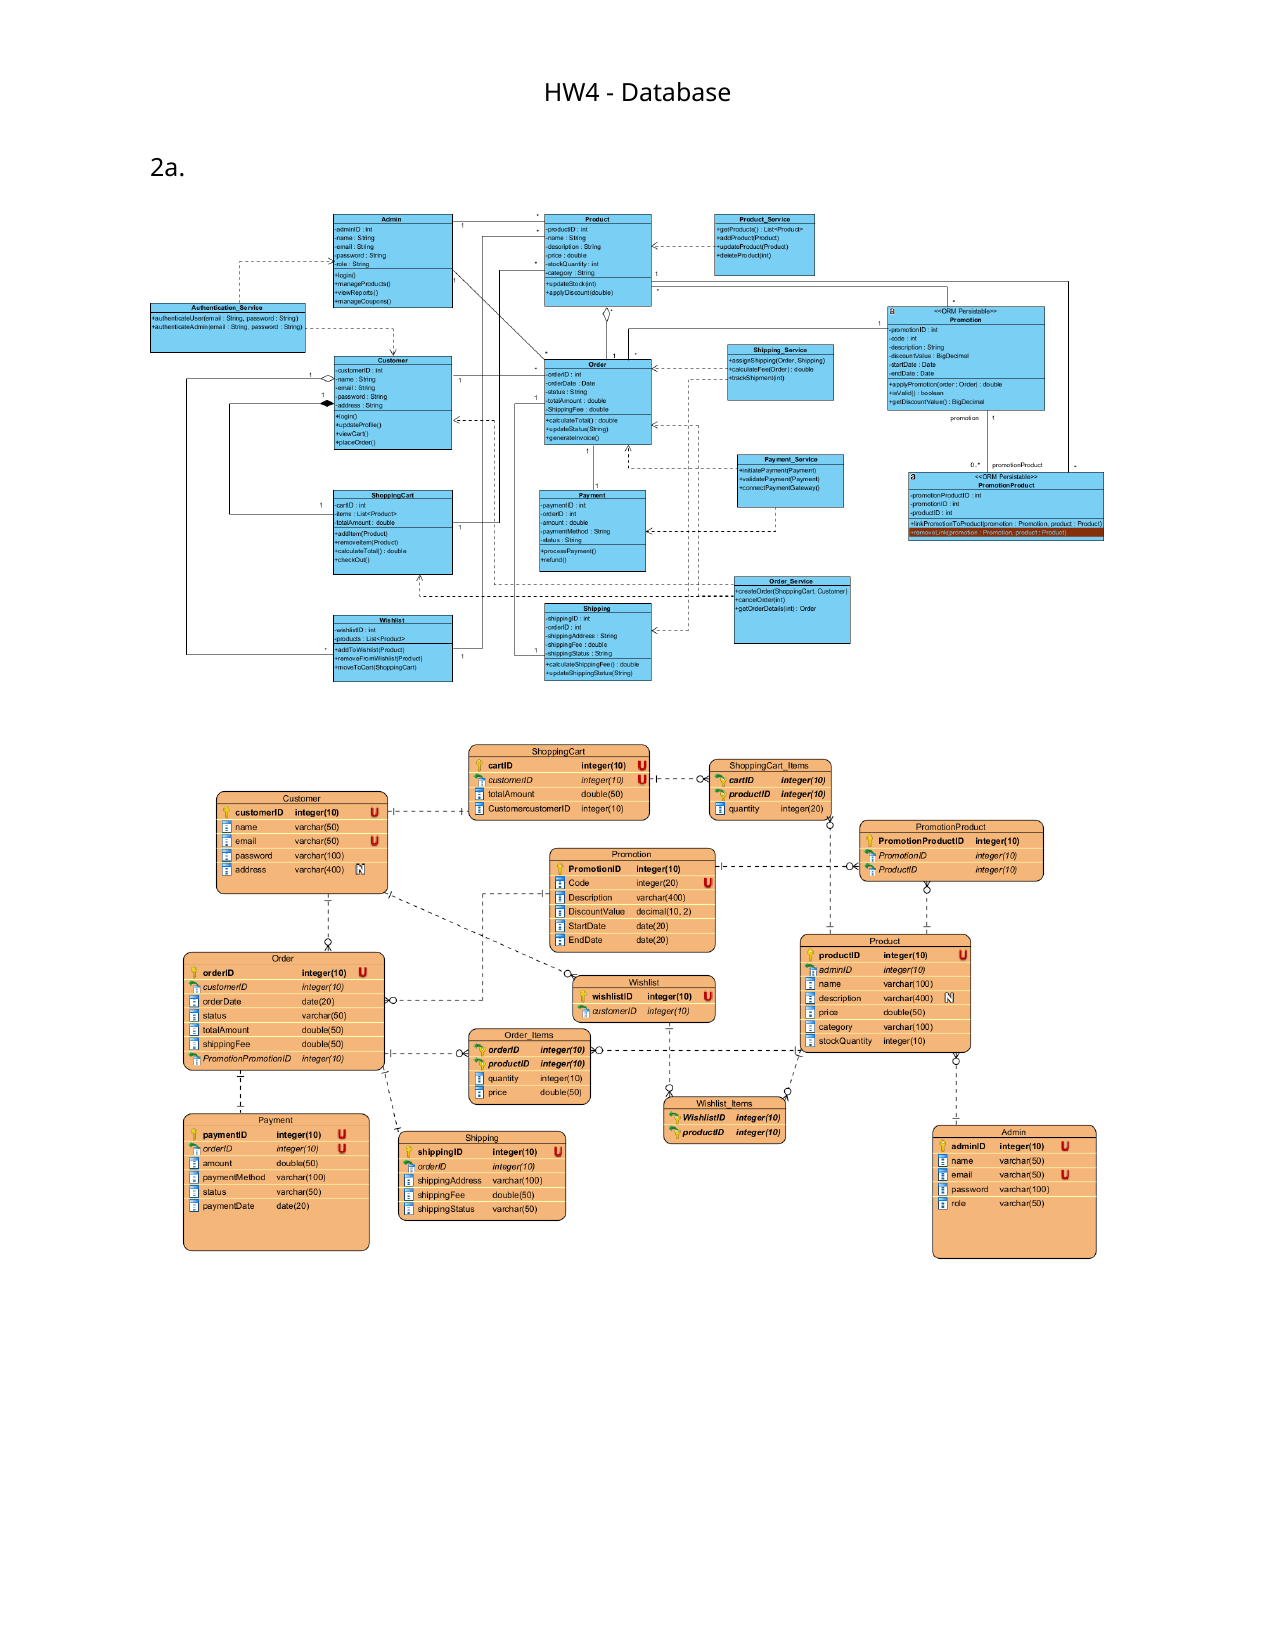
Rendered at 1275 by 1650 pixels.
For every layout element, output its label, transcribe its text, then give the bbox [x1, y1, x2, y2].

picture [150, 718, 1125, 1270]
picture [150, 205, 1125, 697]
text 2a. [150, 150, 1125, 184]
